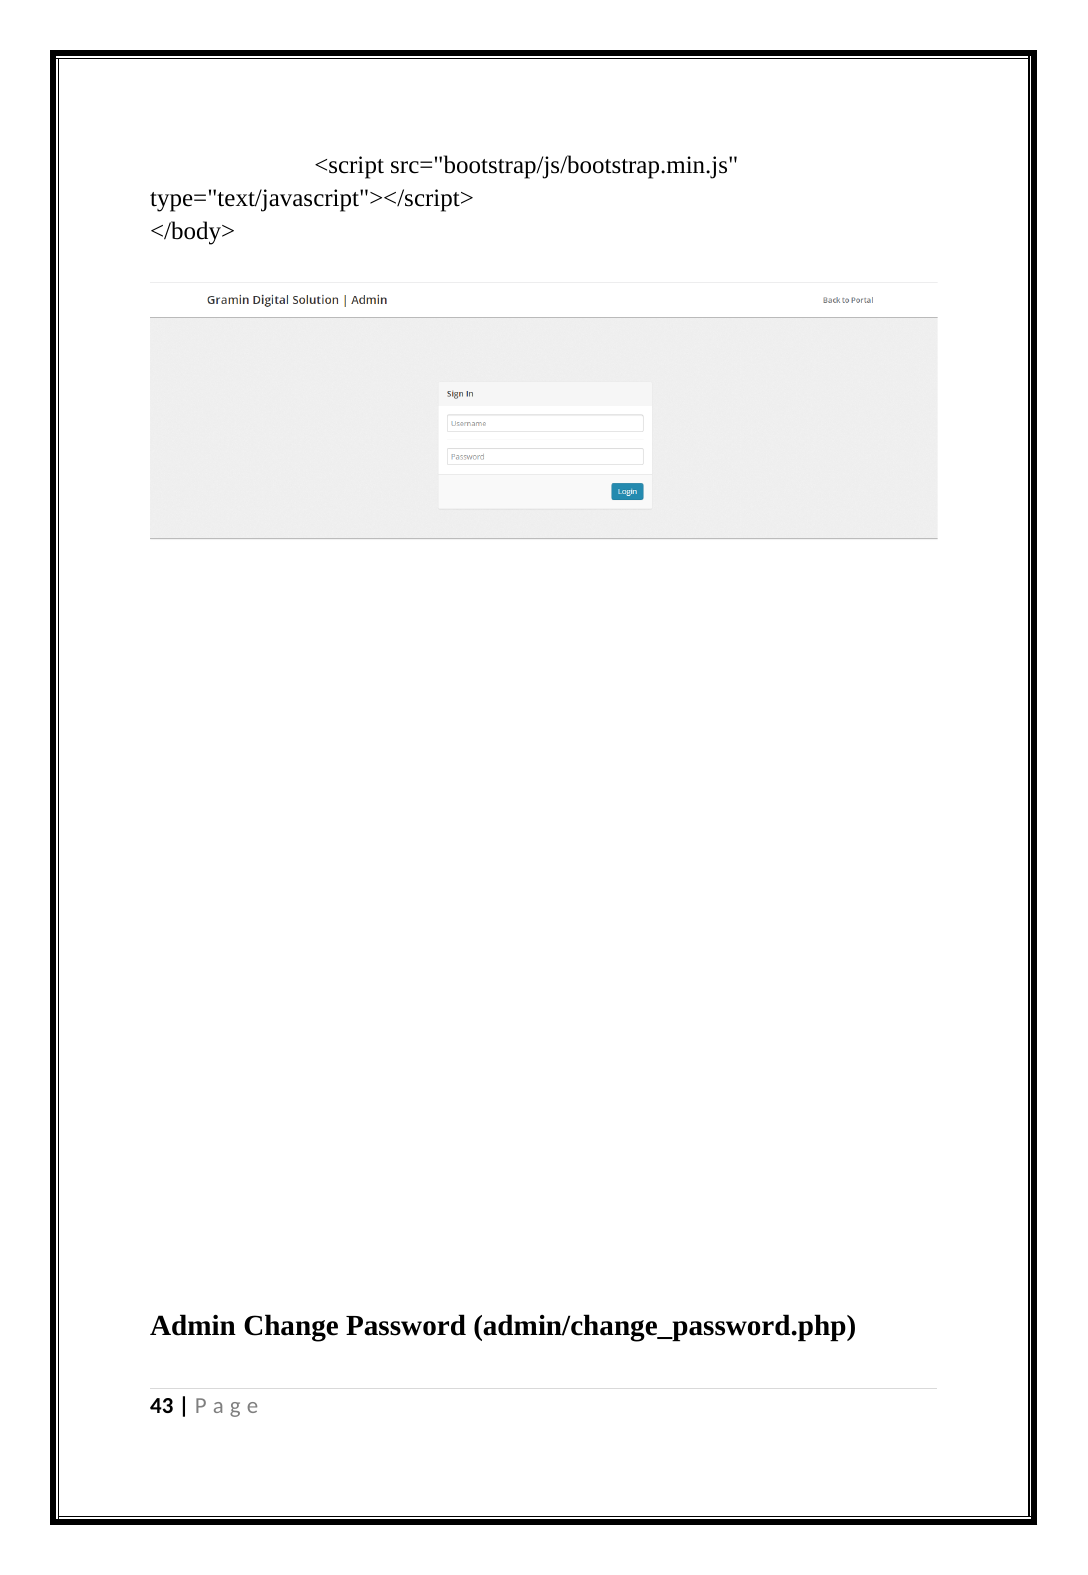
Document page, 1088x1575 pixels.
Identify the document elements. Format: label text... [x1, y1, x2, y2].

text Admin Change Password (admin/change_password.php) [150, 1308, 937, 1341]
picture [150, 282, 938, 644]
text </body> [150, 216, 937, 245]
text <script src="bootstrap/js/bootstrap.min.js" type="text/javascript"></script> [150, 150, 937, 212]
